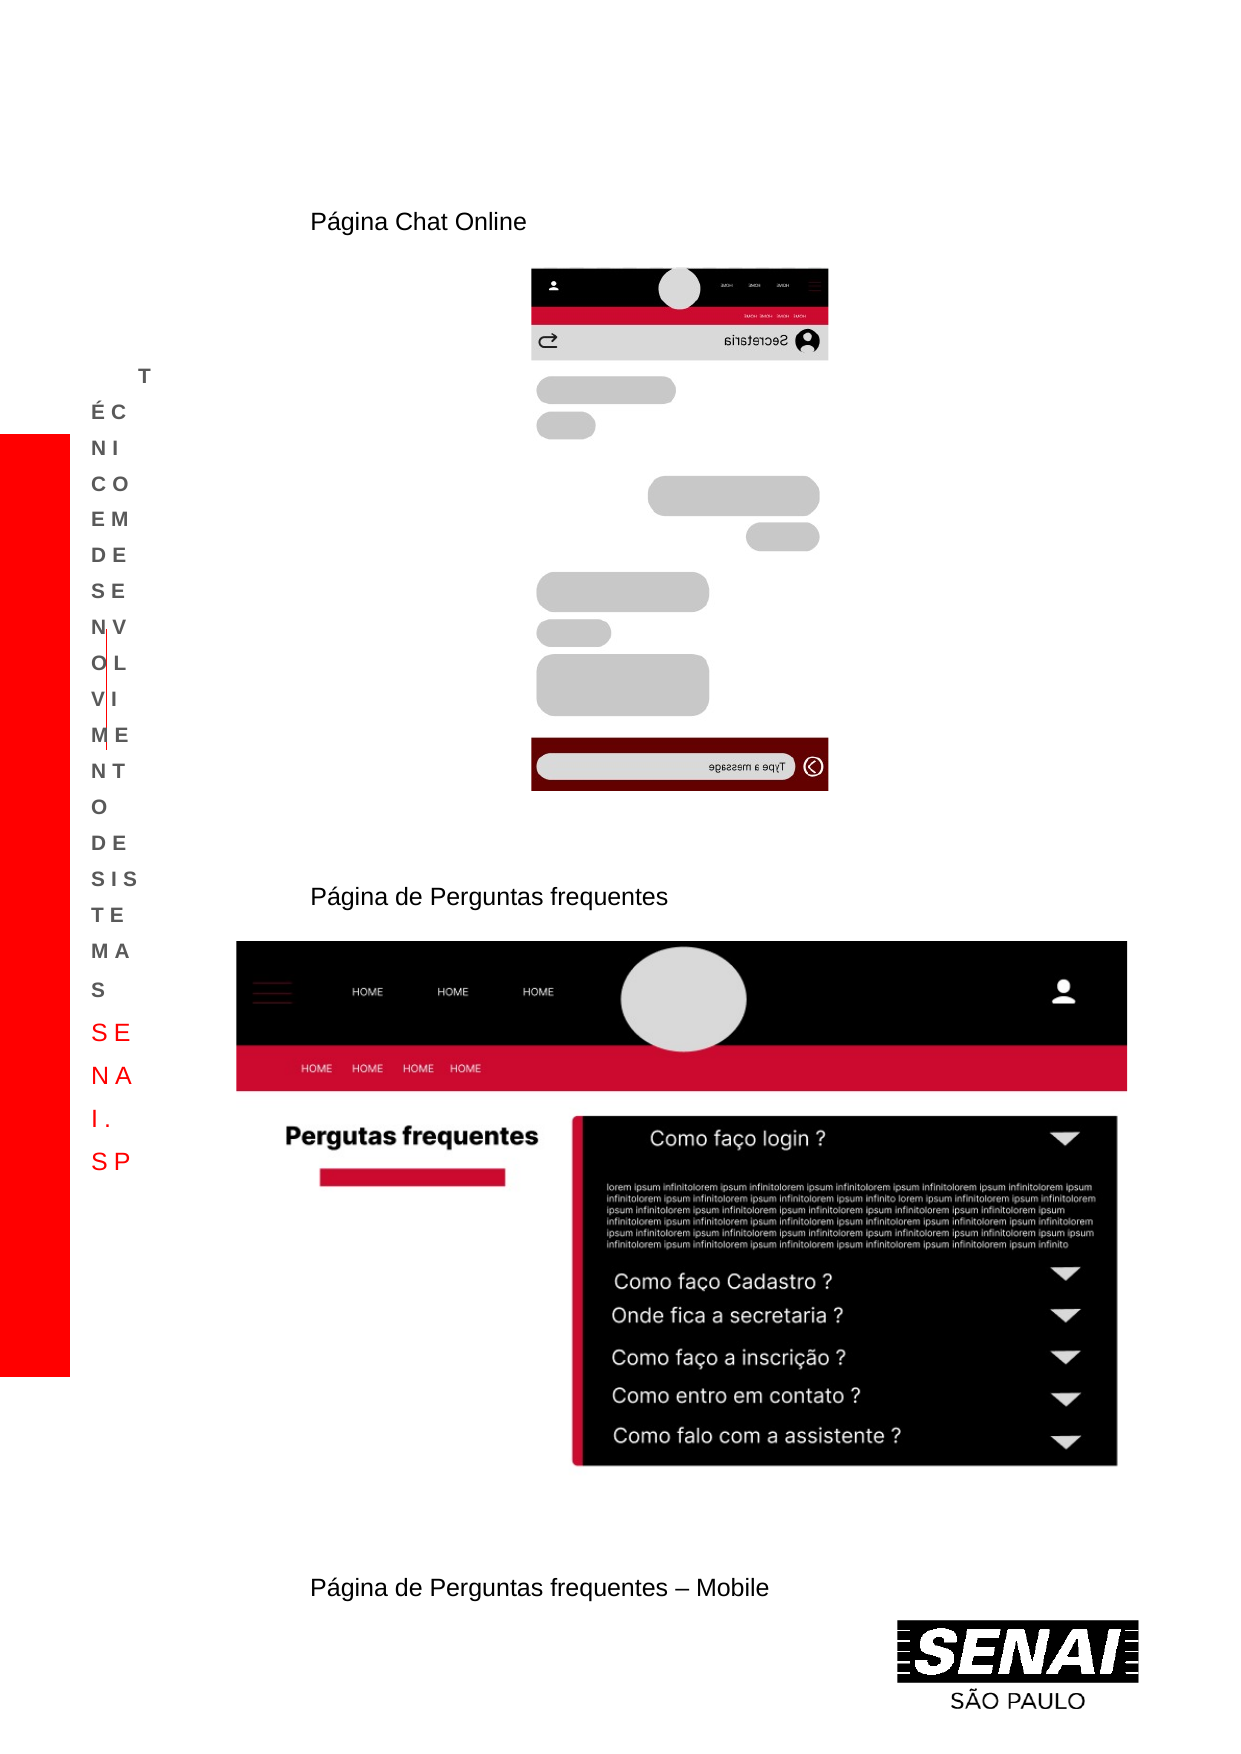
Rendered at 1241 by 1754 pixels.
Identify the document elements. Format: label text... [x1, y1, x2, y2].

text Página de Perguntas frequentes – Mobile [310, 1573, 1122, 1602]
text Página Chat Online [236, 207, 1122, 236]
picture [531, 267, 829, 791]
text Página de Perguntas frequentes [236, 881, 1122, 910]
picture [236, 941, 1128, 1483]
